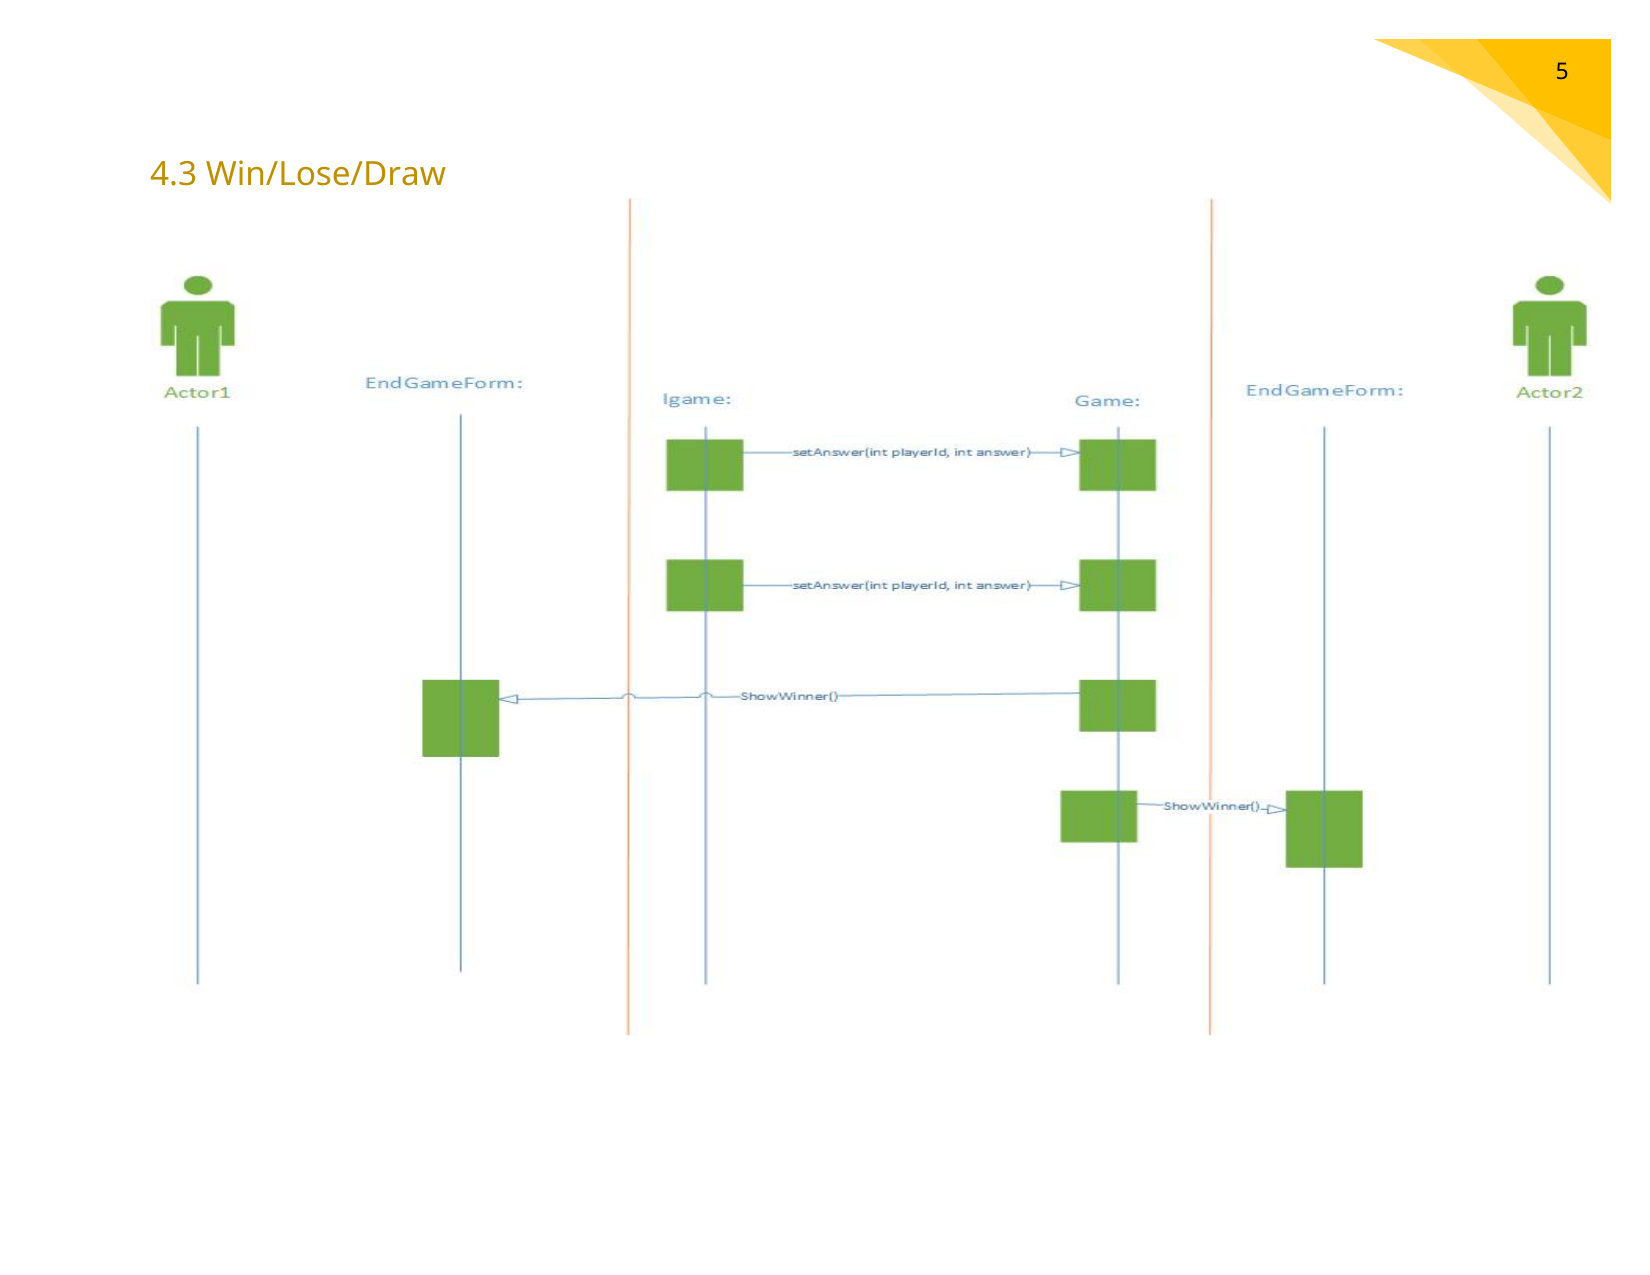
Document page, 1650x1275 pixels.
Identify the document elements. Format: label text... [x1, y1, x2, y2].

subtitle 4.3 Win/Lose/Draw [150, 150, 1500, 195]
picture [150, 39, 1611, 1036]
